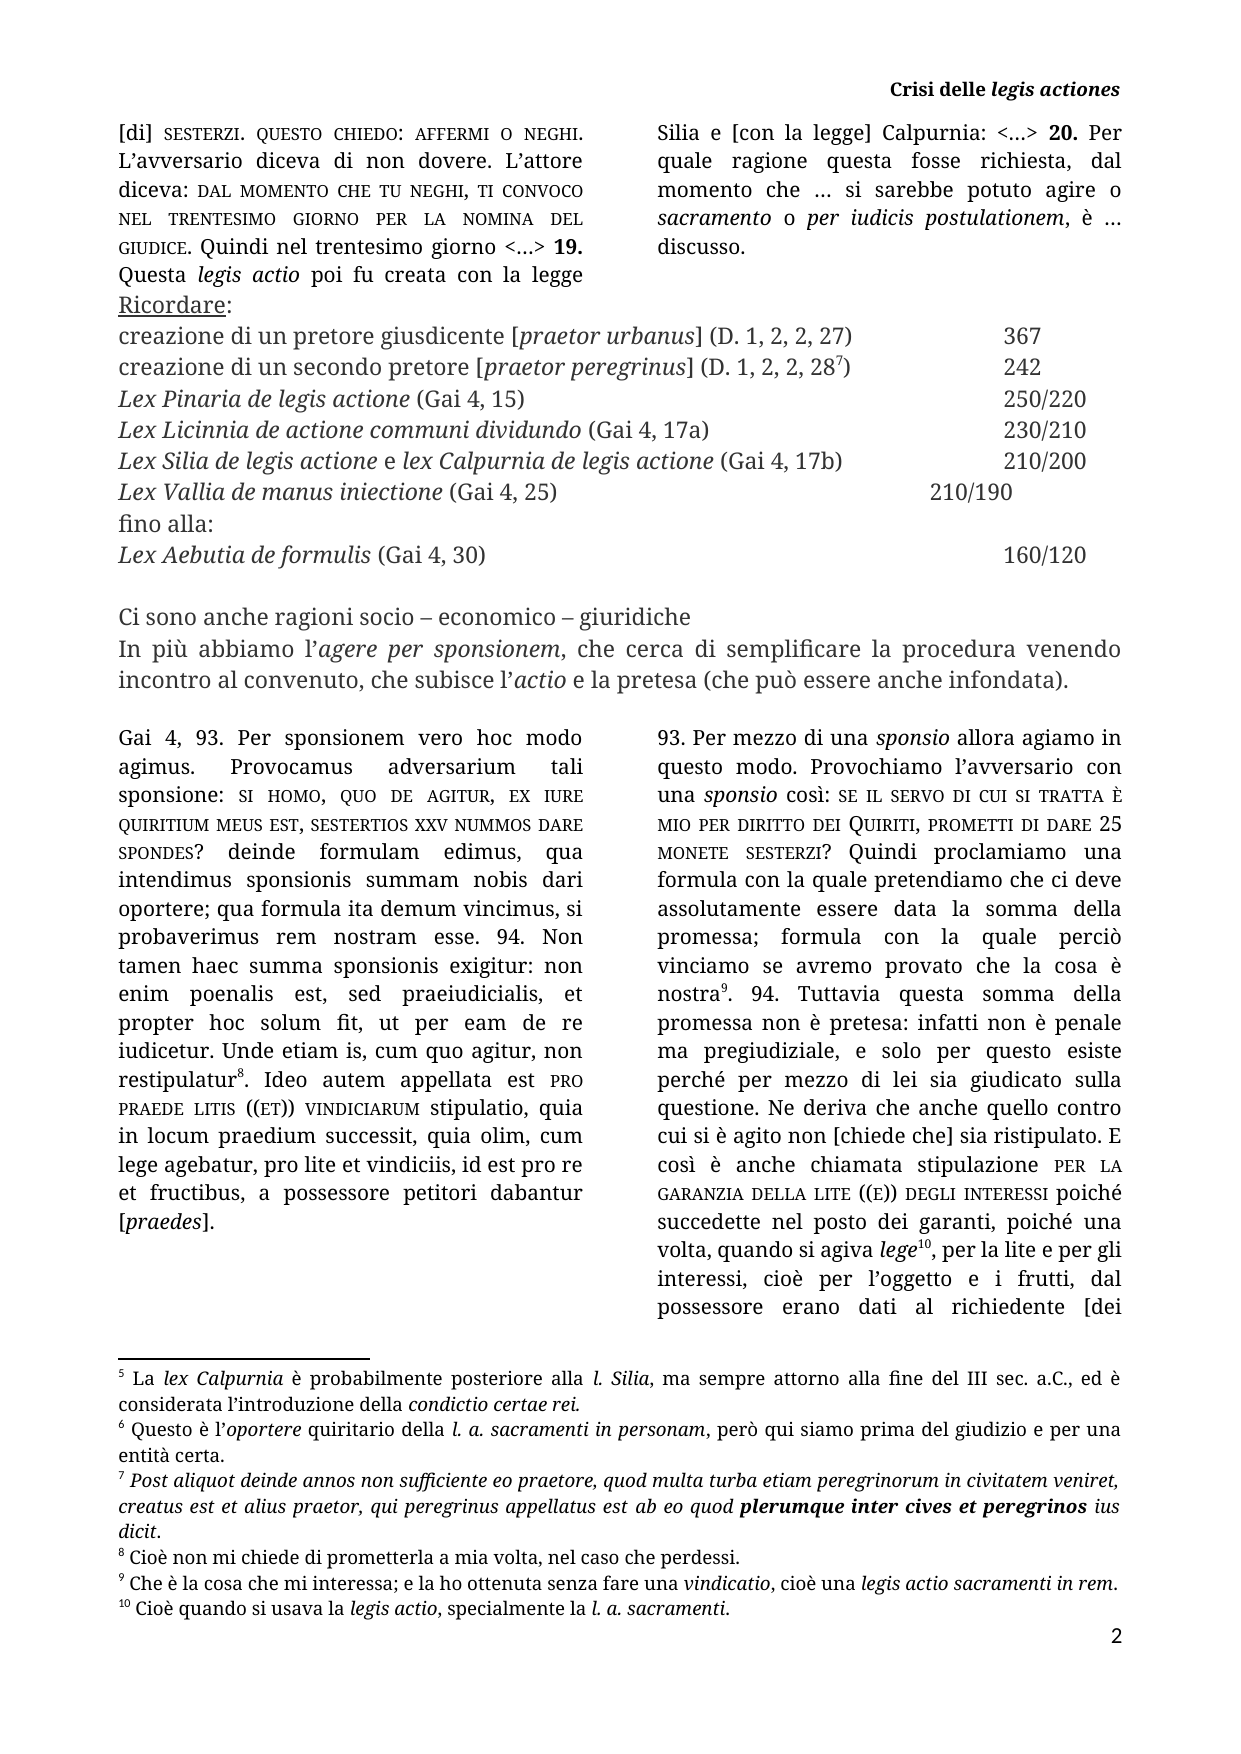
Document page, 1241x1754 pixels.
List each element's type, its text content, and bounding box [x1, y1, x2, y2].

text Lex Pinaria de legis actione (Gai 4, 15) 250/220 [118, 382, 1122, 414]
text Lex Licinnia de actione communi dividundo (Gai 4, 17a) 230/210 [118, 414, 1122, 445]
text creazione di un pretore giusdicente [praetor urbanus] (D. 1, 2, 2, 27) 367 [118, 320, 1122, 351]
text creazione di un secondo pretore [praetor peregrinus] (D. 1, 2, 2, 28) 242 [118, 351, 1122, 382]
text Lex Vallia de manus iniectione (Gai 4, 25) 210/190 [118, 476, 1122, 507]
text Ci sono anche ragioni socio – economico – giuridiche [118, 601, 1122, 632]
text Ricordare: [118, 289, 1122, 320]
text Lex Aebutia de formulis (Gai 4, 30) 160/120 [118, 539, 1122, 570]
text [657, 118, 1122, 260]
text fino alla: [118, 507, 1122, 539]
text In più abbiamo l’agere per sponsionem, che cerca di semplificare la procedura venendo incontro al convenuto, che subisce l’actio e la pretesa (che può essere anche infondata). [118, 632, 1122, 695]
text Lex Silia de legis actione e lex Calpurnia de legis actione (Gai 4, 17b) 210/200 [118, 445, 1122, 476]
text Gai 4, 93. Per sponsionem vero hoc modo agimus. Provocamus adversarium tali sponsione: si homo, quo de agitur, ex iure quiritium meus est, sestertios xxv nummos dare spondes? deinde formulam edimus, qua intendimus sponsionis summam nobis dari oportere; qua formula ita demum vincimus, si probaverimus rem nostram esse. 94. Non tamen haec summa sponsionis exigitur: non enim poenalis est, sed praeiudicialis, et propter hoc solum fit, ut per eam de re iudicetur. Unde etiam is, cum quo agitur, non restipulatur. Ideo autem appellata est pro praede litis ((et)) vindiciarum stipulatio, quia in locum praedium successit, quia olim, cum lege agebatur, pro lite et vindiciis, id est pro re et fructibus, a possessore petitori dabantur [praedes]. [118, 723, 583, 1235]
